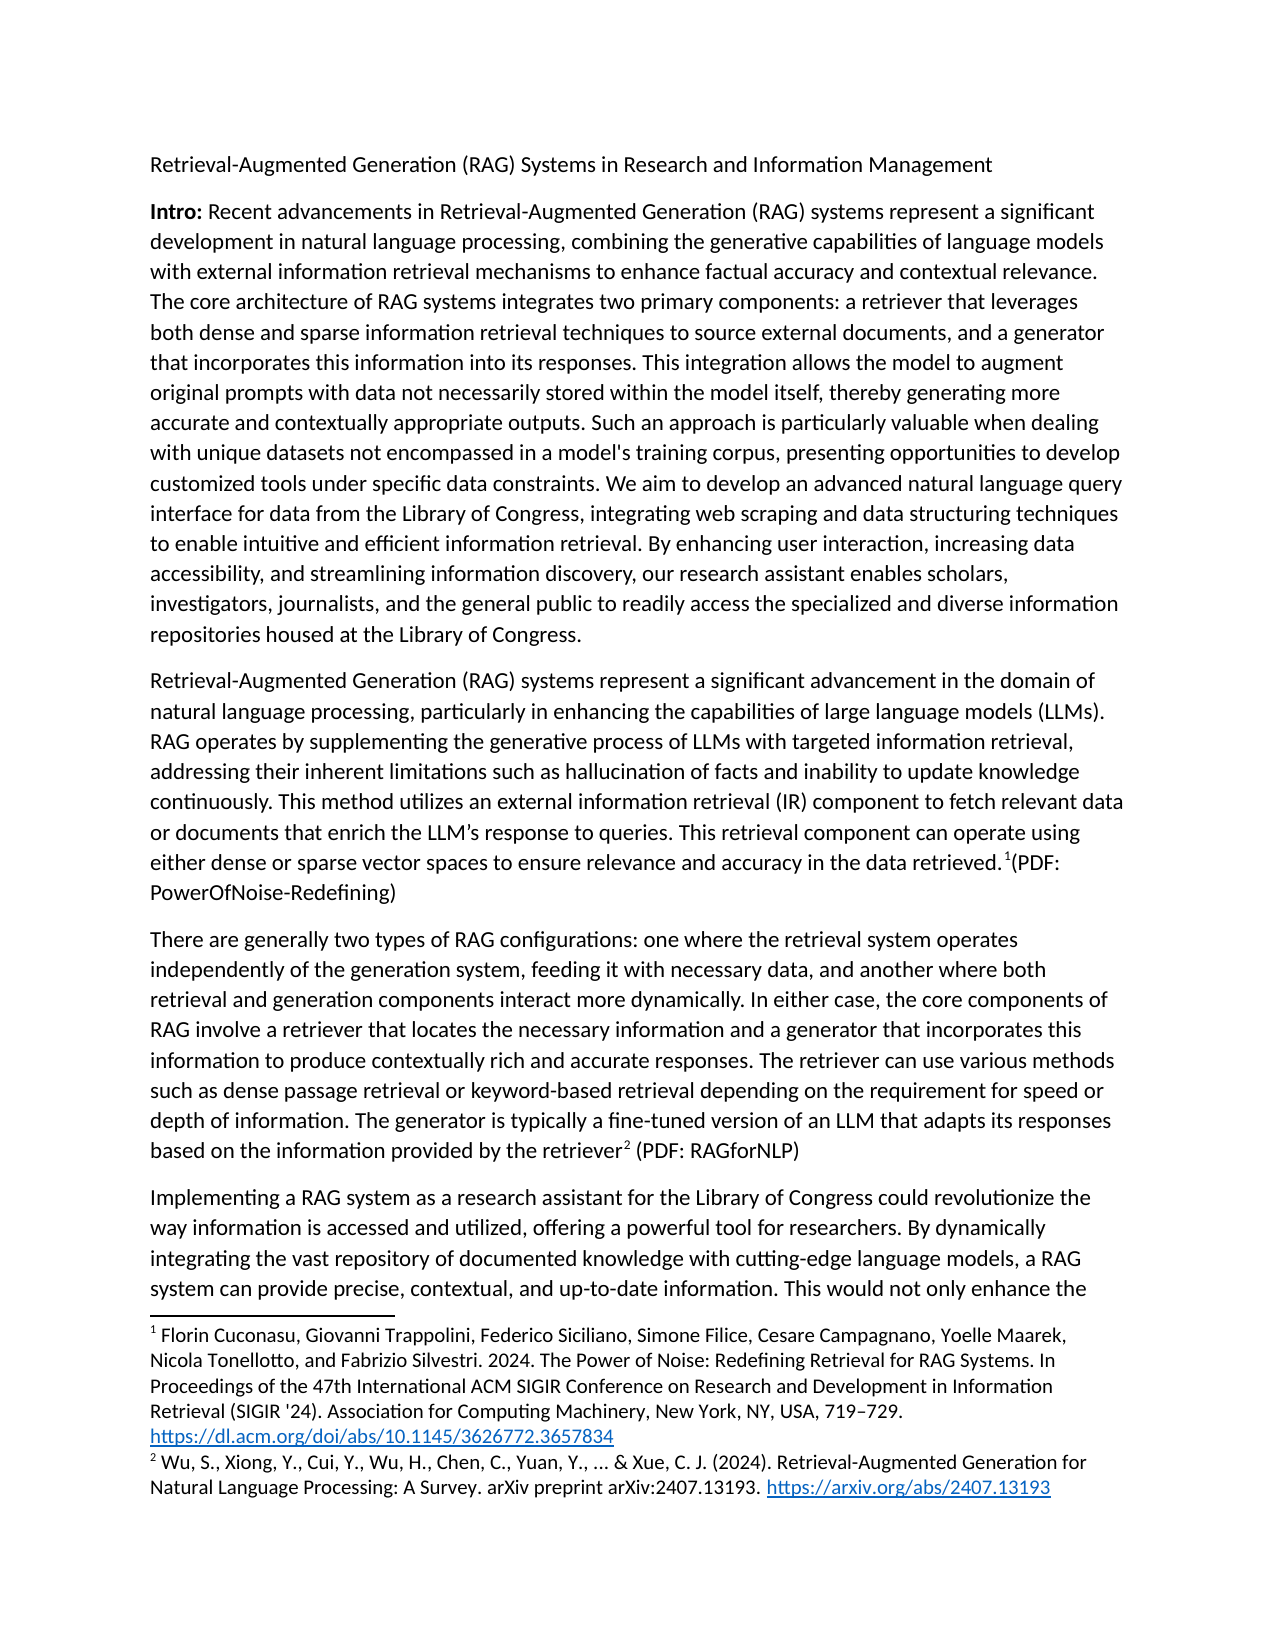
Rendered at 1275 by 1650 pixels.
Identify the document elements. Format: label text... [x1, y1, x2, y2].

text Retrieval-Augmented Generation (RAG) Systems in Research and Information Management [150, 150, 1125, 178]
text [150, 1183, 1125, 1302]
text There are generally two types of RAG configurations: one where the retrieval system operates independently of the generation system, feeding it with necessary data, and another where both retrieval and generation components interact more dynamically. In either case, the core components of RAG involve a retriever that locates the necessary information and a generator that incorporates this information to produce contextually rich and accurate responses. The retriever can use various methods such as dense passage retrieval or keyword-based retrieval depending on the requirement for speed or depth of information. The generator is typically a fine-tuned version of an LLM that adapts its responses based on the information provided by the retriever​ (PDF: RAGforNLP) [150, 925, 1125, 1164]
text Intro: Recent advancements in Retrieval-Augmented Generation (RAG) systems represent a significant development in natural language processing, combining the generative capabilities of language models with external information retrieval mechanisms to enhance factual accuracy and contextual relevance. The core architecture of RAG systems integrates two primary components: a retriever that leverages both dense and sparse information retrieval techniques to source external documents, and a generator that incorporates this information into its responses. This integration allows the model to augment original prompts with data not necessarily stored within the model itself, thereby generating more accurate and contextually appropriate outputs. Such an approach is particularly valuable when dealing with unique datasets not encompassed in a model's training corpus, presenting opportunities to develop customized tools under specific data constraints. We aim to develop an advanced natural language query interface for data from the Library of Congress, integrating web scraping and data structuring techniques to enable intuitive and efficient information retrieval. By enhancing user interaction, increasing data accessibility, and streamlining information discovery, our research assistant enables scholars, investigators, journalists, and the general public to readily access the specialized and diverse information repositories housed at the Library of Congress. [150, 197, 1125, 648]
text Retrieval-Augmented Generation (RAG) systems represent a significant advancement in the domain of natural language processing, particularly in enhancing the capabilities of large language models (LLMs). RAG operates by supplementing the generative process of LLMs with targeted information retrieval, addressing their inherent limitations such as hallucination of facts and inability to update knowledge continuously. This method utilizes an external information retrieval (IR) component to fetch relevant data or documents that enrich the LLM’s response to queries. This retrieval component can operate using either dense or sparse vector spaces to ensure relevance and accuracy in the data retrieved.​(PDF: PowerOfNoise-Redefining) [150, 667, 1125, 906]
